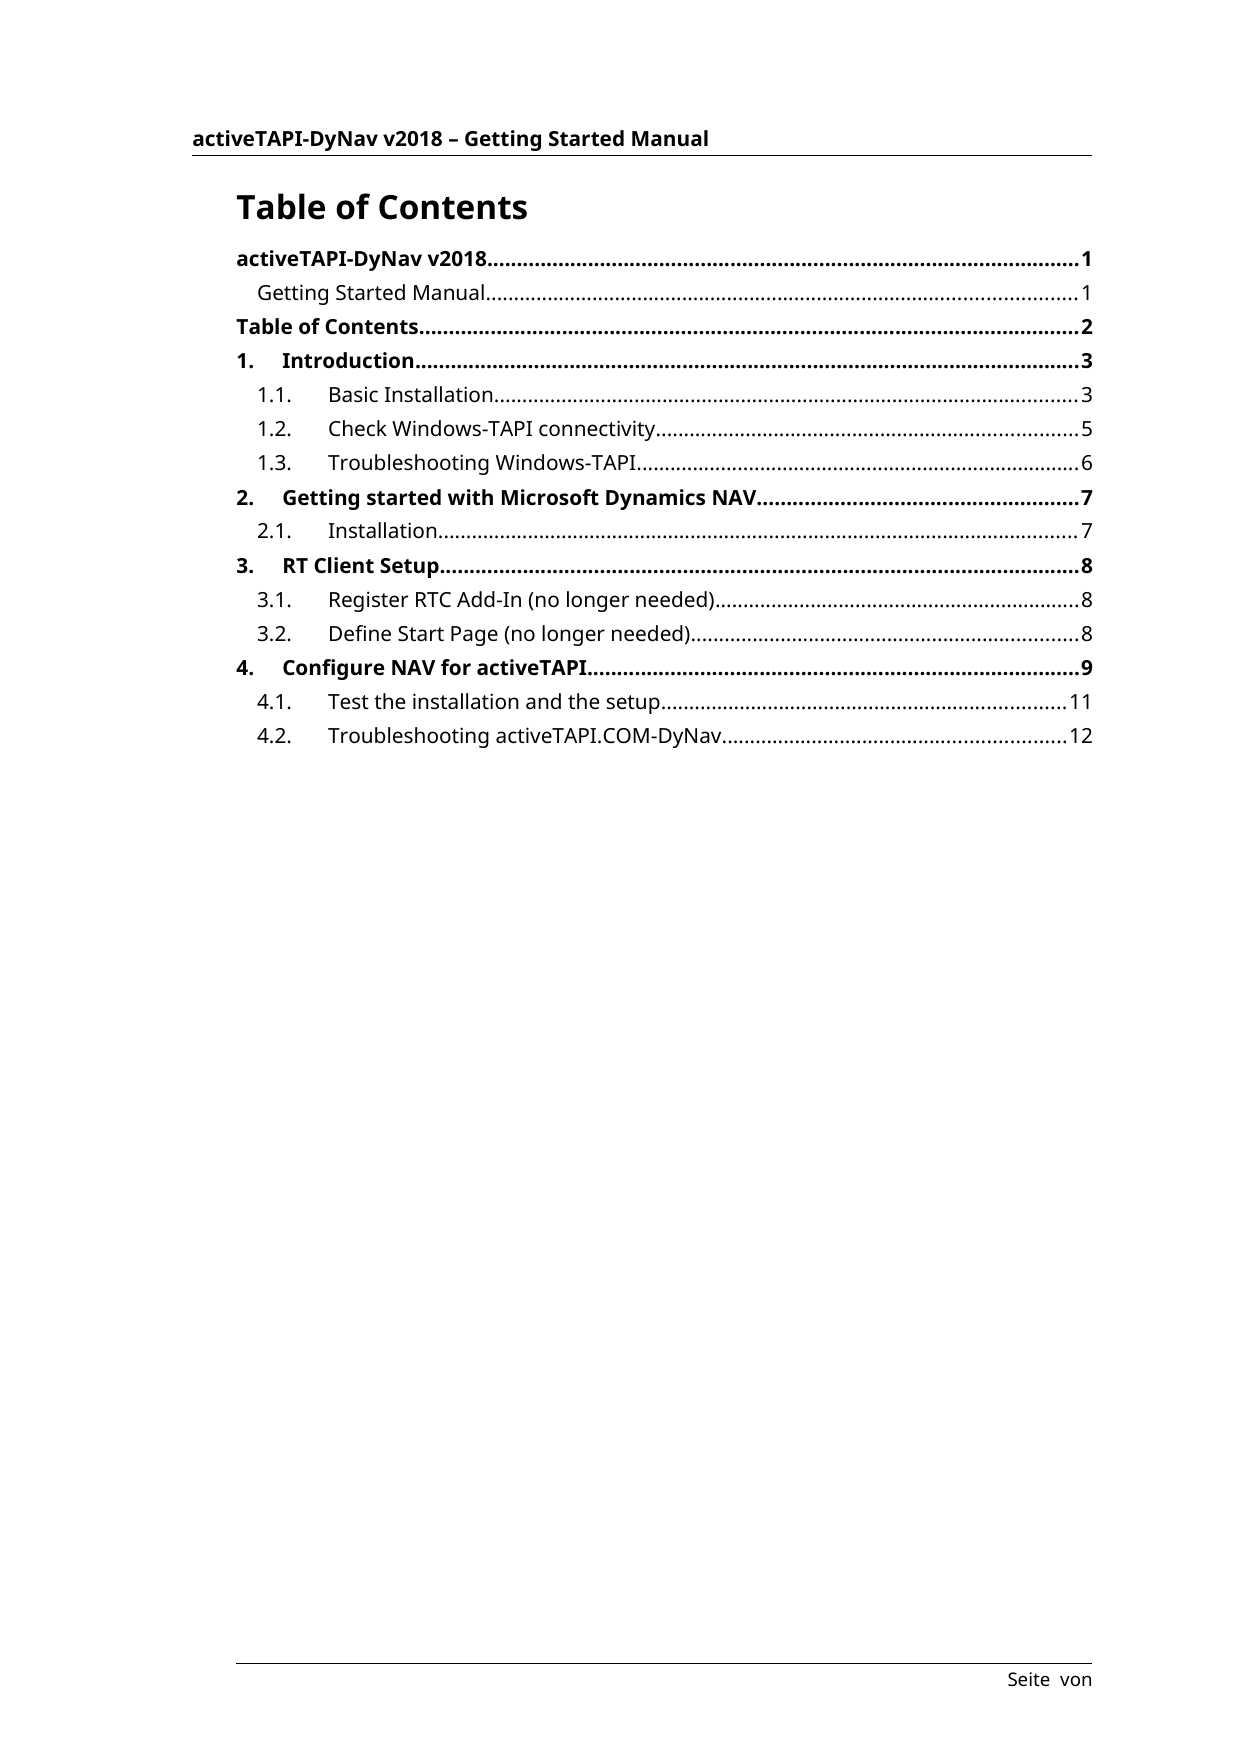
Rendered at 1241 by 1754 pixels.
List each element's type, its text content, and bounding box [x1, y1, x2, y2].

text Getting Started Manual 1 [257, 278, 1092, 307]
text activeTAPI-DyNav v2018 1 [236, 244, 1092, 273]
text Table of Contents [236, 183, 1092, 229]
text 2. Getting started with Microsoft Dynamics NAV 7 [236, 483, 1092, 511]
text 3.1. Register RTC Add-In (no longer needed) 8 [257, 585, 1092, 613]
text 1. Introduction 3 [236, 346, 1092, 375]
text 3.2. Define Start Page (no longer needed) 8 [257, 619, 1092, 647]
text 4.2. Troubleshooting activeTAPI.COM-DyNav 12 [257, 721, 1092, 749]
text 4.1. Test the installation and the setup 11 [257, 687, 1092, 715]
text 4. Configure NAV for activeTAPI 9 [236, 653, 1092, 681]
text 2.1. Installation 7 [257, 517, 1092, 545]
text Table of Contents 2 [236, 312, 1092, 341]
text 3. RT Client Setup 8 [236, 551, 1092, 579]
text 1.3. Troubleshooting Windows-TAPI 6 [257, 448, 1092, 477]
text 1.2. Check Windows-TAPI connectivity 5 [257, 414, 1092, 443]
text 1.1. Basic Installation 3 [257, 380, 1092, 409]
